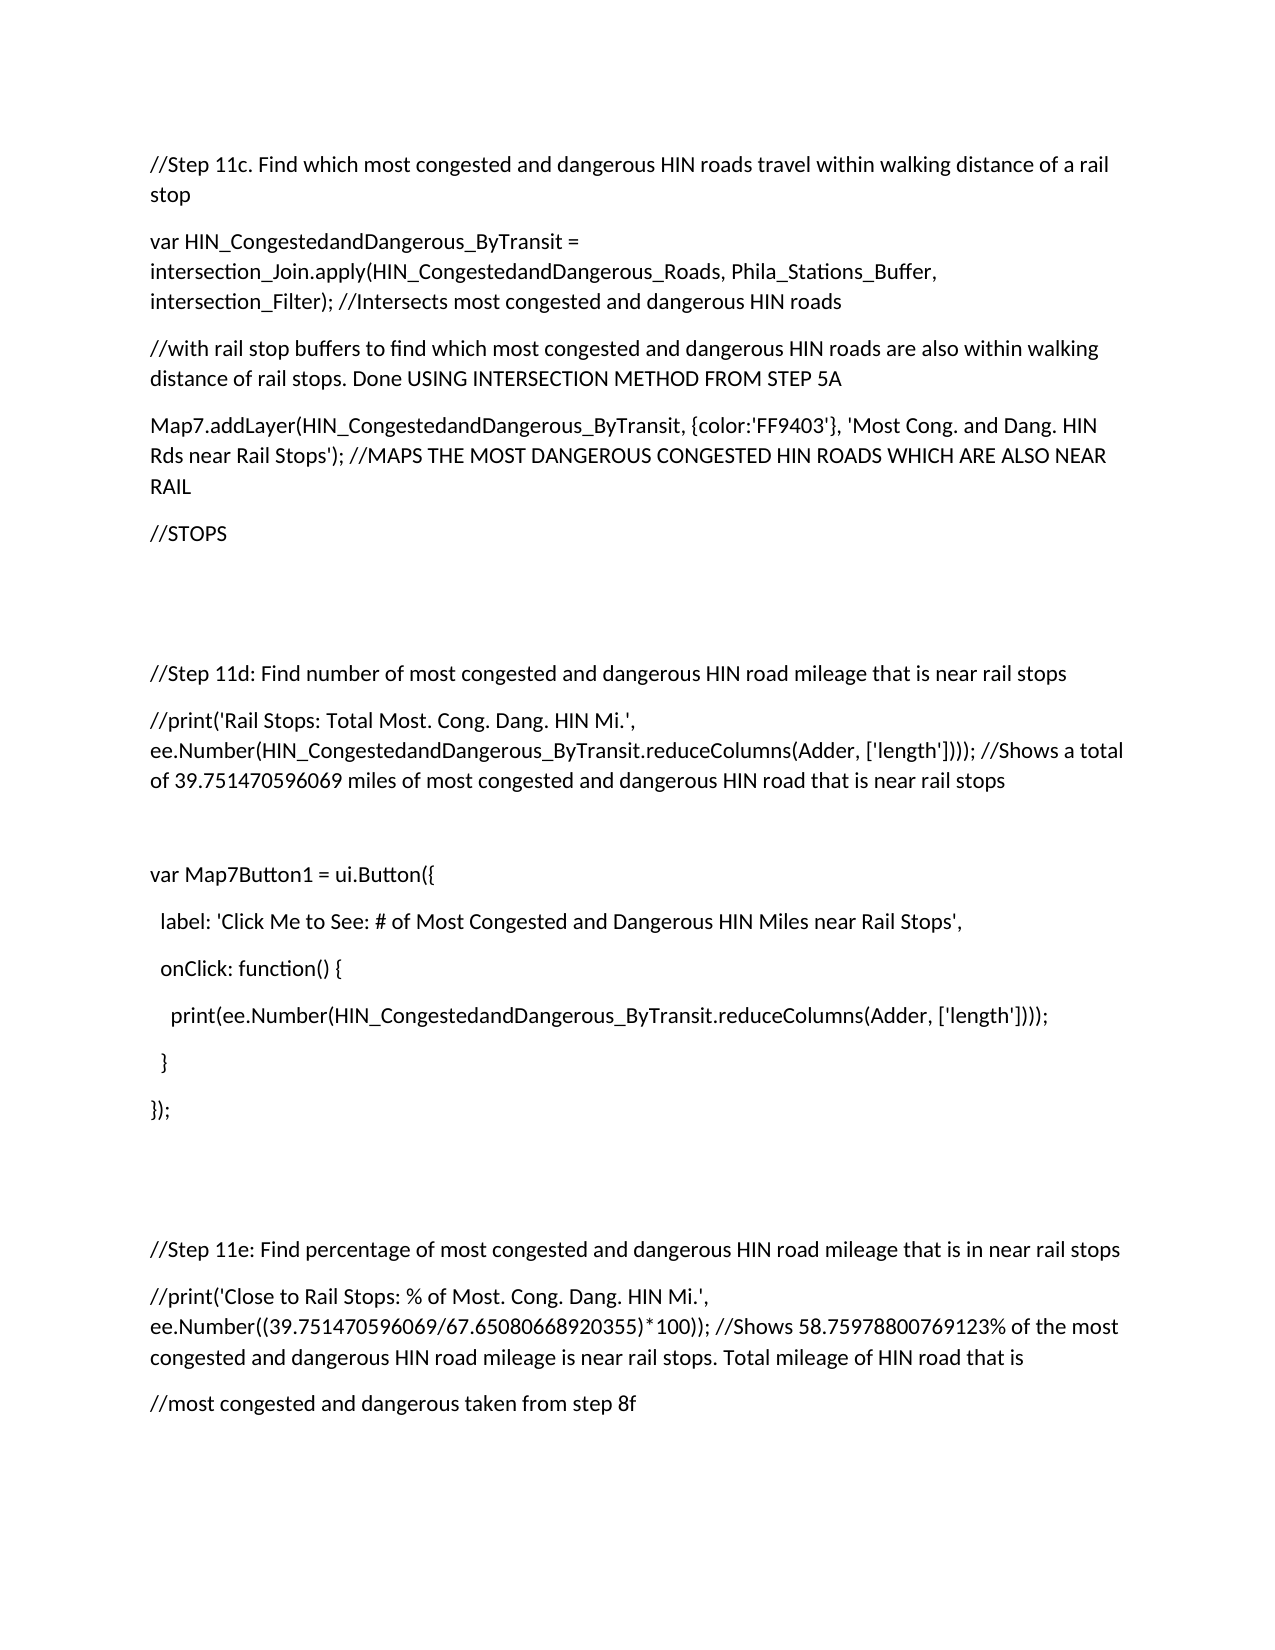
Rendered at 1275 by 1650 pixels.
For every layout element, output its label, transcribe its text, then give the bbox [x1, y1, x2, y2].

text var Map7Button1 = ui.Button({ [150, 860, 1125, 888]
text //Step 11e: Find percentage of most congested and dangerous HIN road mileage that is in near rail stops [150, 1235, 1125, 1263]
text }); [150, 1095, 1125, 1123]
text //print('Close to Rail Stops: % of Most. Cong. Dang. HIN Mi.', ee.Number((39.751470596069/67.65080668920355)*100)); //Shows 58.75978800769123% of the most congested and dangerous HIN road mileage is near rail stops. Total mileage of HIN road that is [150, 1282, 1125, 1371]
text } [150, 1048, 1125, 1076]
text //Step 11c. Find which most congested and dangerous HIN roads travel within walking distance of a rail stop [150, 150, 1125, 208]
text //print('Rail Stops: Total Most. Cong. Dang. HIN Mi.', ee.Number(HIN_CongestedandDangerous_ByTransit.reduceColumns(Adder, ['length']))); //Shows a total of 39.751470596069 miles of most congested and dangerous HIN road that is near rail stops [150, 706, 1125, 795]
text Map7.addLayer(HIN_CongestedandDangerous_ByTransit, {color:'FF9403'}, 'Most Cong. and Dang. HIN Rds near Rail Stops'); //MAPS THE MOST DANGEROUS CONGESTED HIN ROADS WHICH ARE ALSO NEAR RAIL [150, 411, 1125, 500]
text label: 'Click Me to See: # of Most Congested and Dangerous HIN Miles near Rail Stops', [150, 907, 1125, 935]
text var HIN_CongestedandDangerous_ByTransit = intersection_Join.apply(HIN_CongestedandDangerous_Roads, Phila_Stations_Buffer, intersection_Filter); //Intersects most congested and dangerous HIN roads [150, 227, 1125, 316]
text //Step 11d: Find number of most congested and dangerous HIN road mileage that is near rail stops [150, 659, 1125, 687]
text onClick: function() { [150, 954, 1125, 982]
text //most congested and dangerous taken from step 8f [150, 1389, 1125, 1418]
text //with rail stop buffers to find which most congested and dangerous HIN roads are also within walking distance of rail stops. Done USING INTERSECTION METHOD FROM STEP 5A [150, 334, 1125, 393]
text //STOPS [150, 519, 1125, 547]
text print(ee.Number(HIN_CongestedandDangerous_ByTransit.reduceColumns(Adder, ['length']))); [150, 1001, 1125, 1029]
